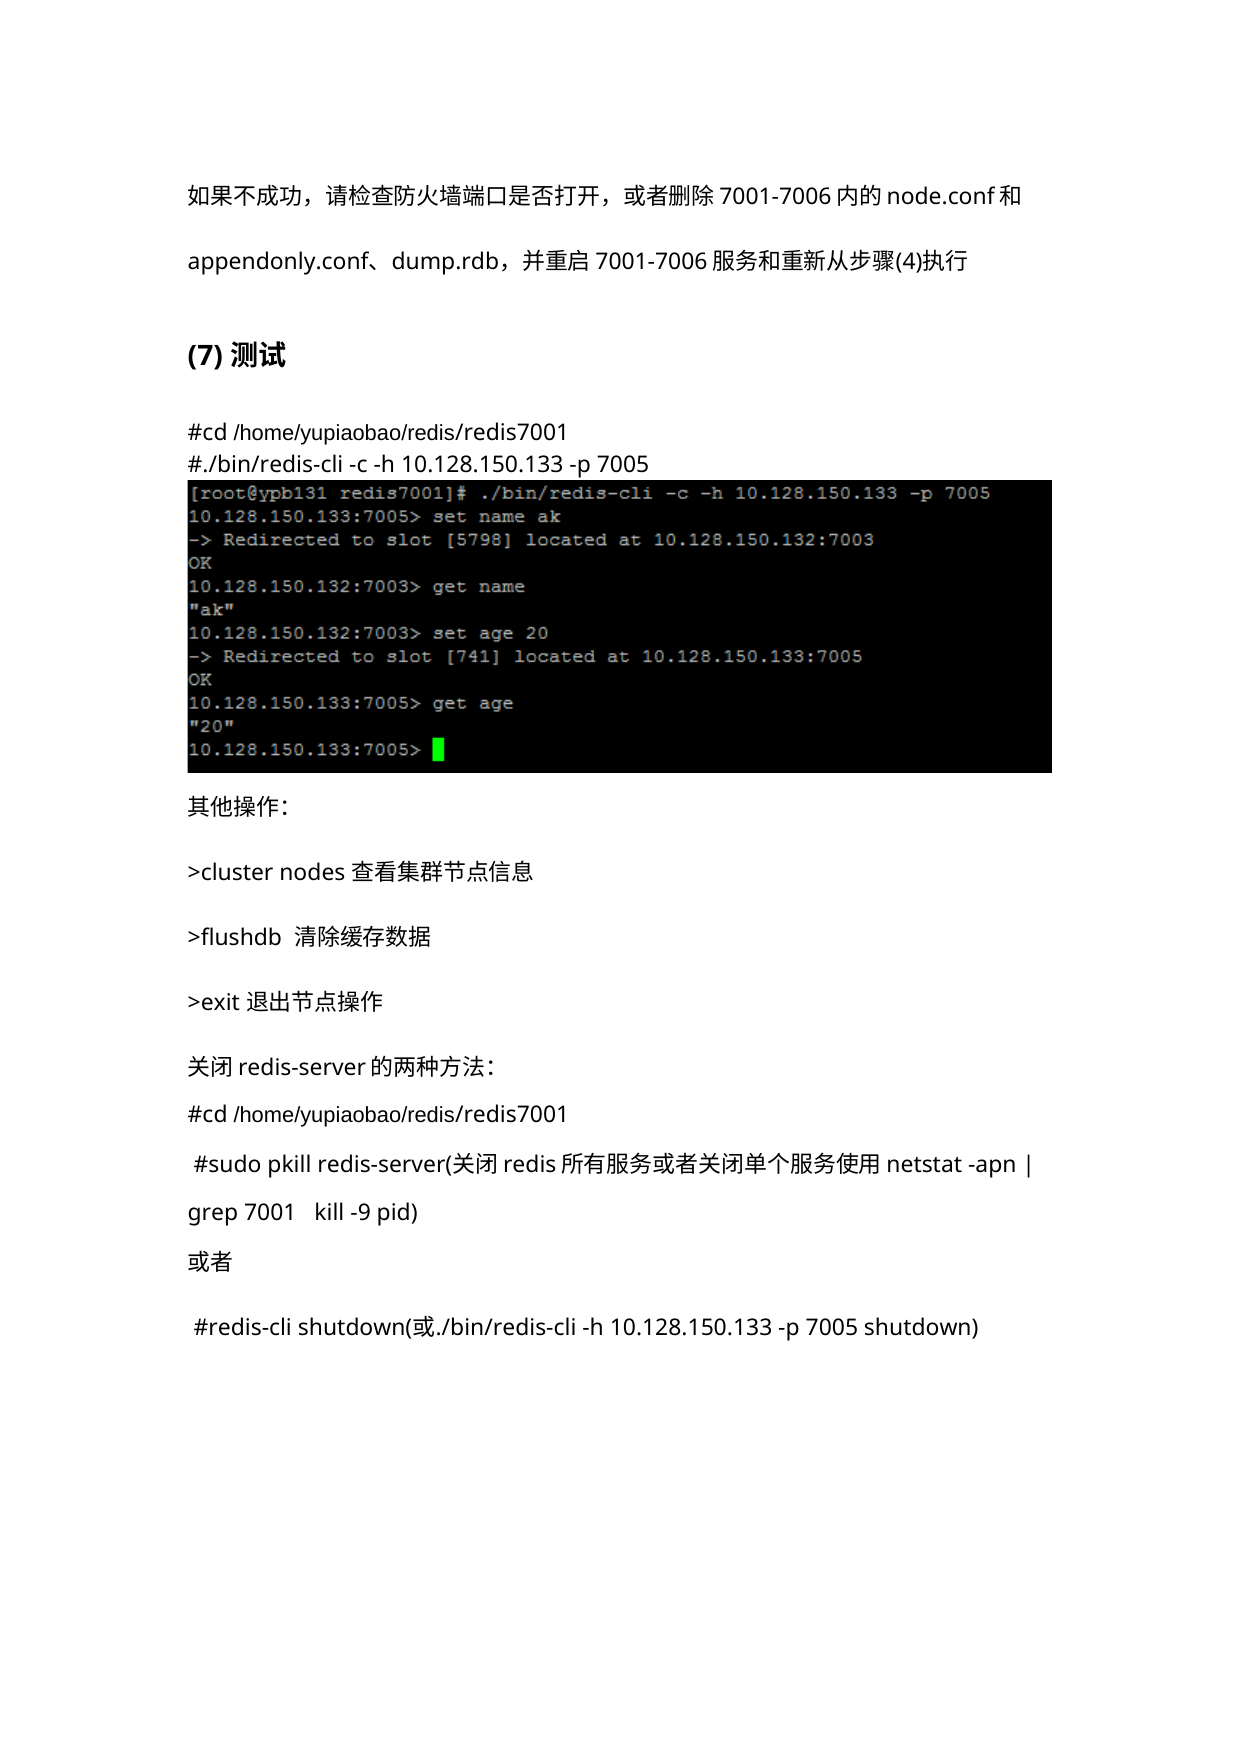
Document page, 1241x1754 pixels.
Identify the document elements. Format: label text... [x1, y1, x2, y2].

text #cd /home/yupiaobao/redis/redis7001 [187, 415, 1053, 448]
text #./bin/redis-cli -c -h 10.128.150.133 -p 7005 [187, 448, 1053, 480]
text >exit 退出节点操作 [187, 968, 1053, 1033]
text 关闭redis-server的两种方法： [187, 1033, 1053, 1098]
picture [187, 480, 1052, 773]
text #sudo pkill redis-server(关闭redis所有服务或者关闭单个服务使用netstat -apn | grep 7001 kill -9 pid) [187, 1130, 1053, 1228]
text 其他操作： [187, 773, 1053, 838]
text >cluster nodes 查看集群节点信息 [187, 838, 1053, 903]
text #cd /home/yupiaobao/redis/redis7001 [187, 1098, 1053, 1130]
subtitle 测试 [187, 321, 1053, 386]
text 如果不成功，请检查防火墙端口是否打开，或者删除7001-7006内的node.conf和appendonly.conf、dump.rdb，并重启7001-7006服务和重新从步骤(4)执行 [187, 162, 1053, 292]
text 或者 [187, 1228, 1053, 1293]
text #redis-cli shutdown(或./bin/redis-cli -h 10.128.150.133 -p 7005 shutdown) [187, 1293, 1053, 1358]
text >flushdb 清除缓存数据 [187, 903, 1053, 968]
